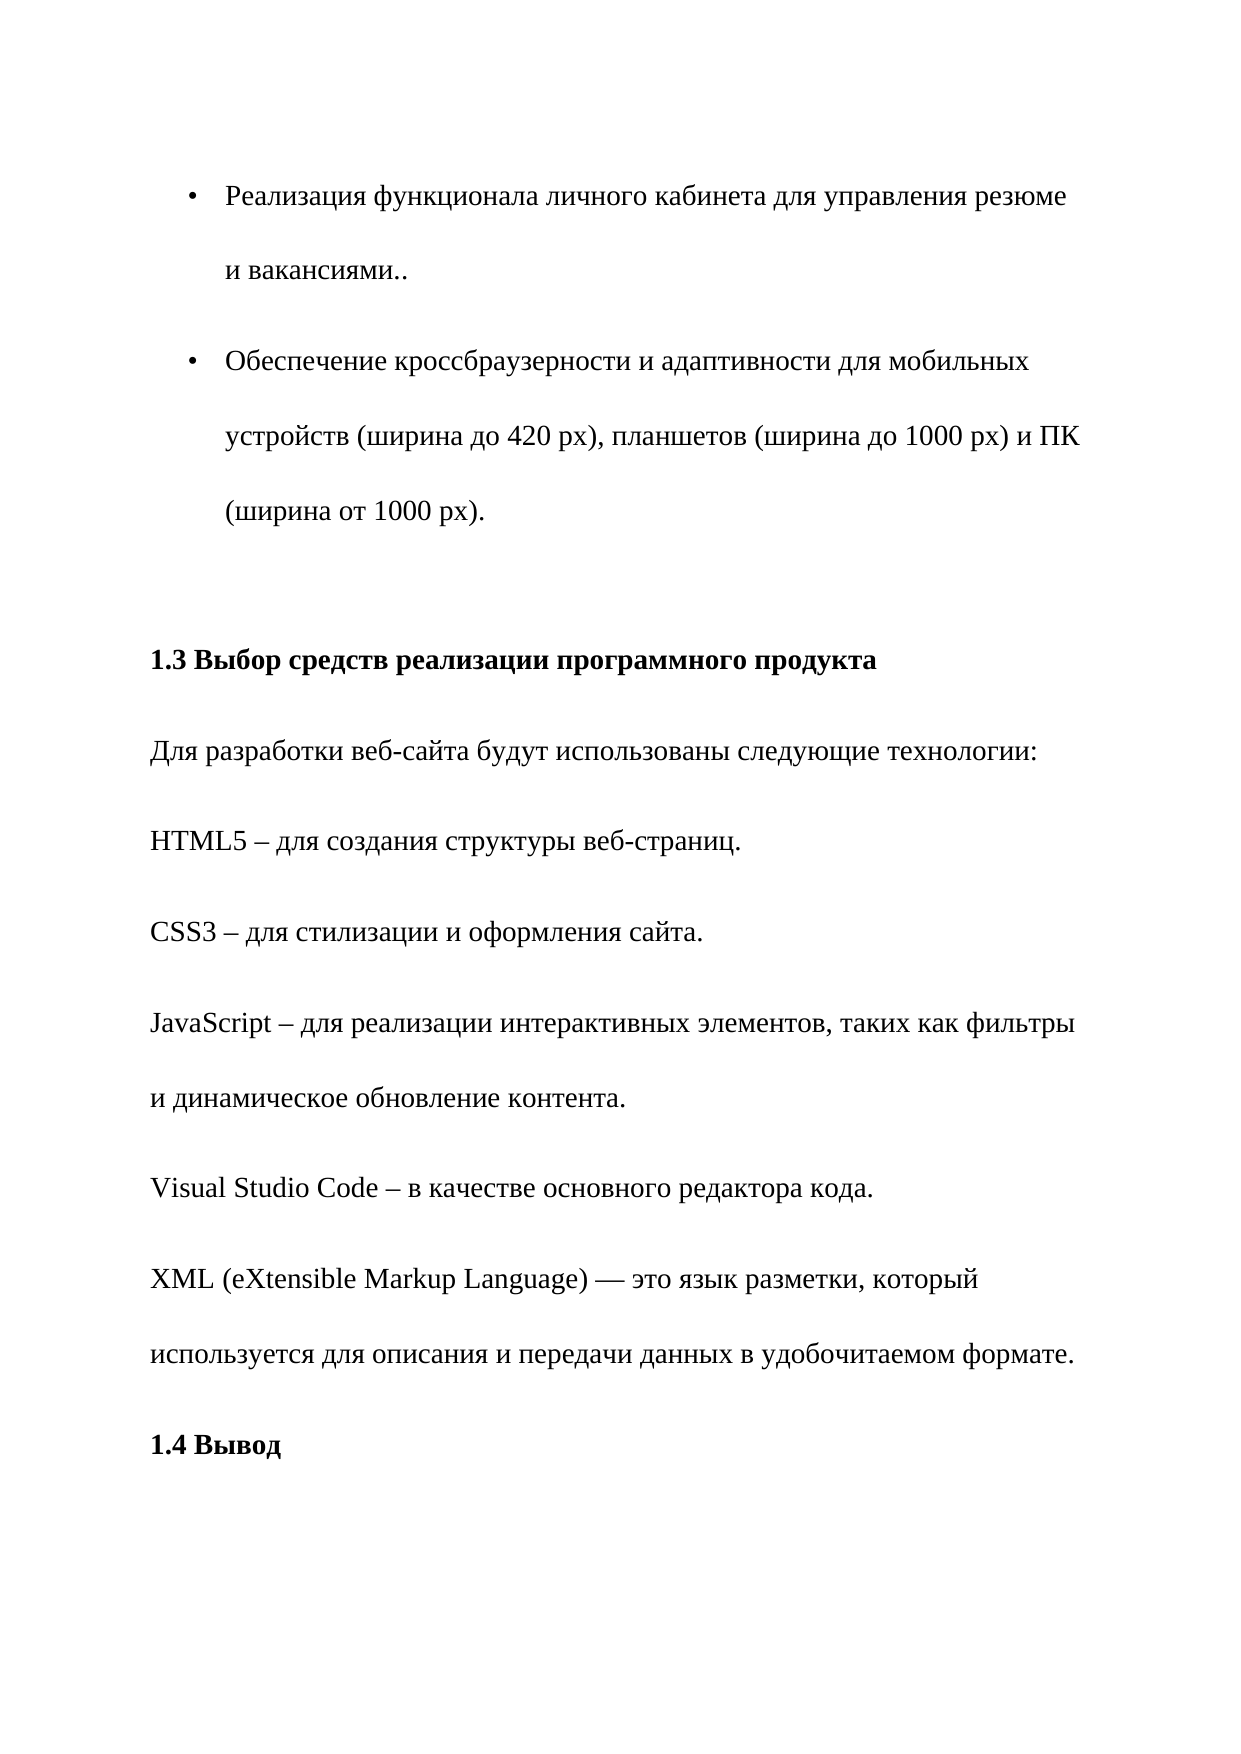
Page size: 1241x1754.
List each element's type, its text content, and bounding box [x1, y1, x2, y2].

list Обеспечение кроссбраузерности и адаптивности для мобильных устройств (ширина до 420 px), планшетов (ширина до 1000 px) и ПК (ширина от 1000 px). [187, 327, 1090, 542]
text 1.4 Вывод [150, 1411, 1090, 1476]
text XML (eXtensible Markup Language) — это язык разметки, который используется для описания и передачи данных в удобочитаемом формате. [150, 1246, 1090, 1385]
text HTML5 – для создания структуры веб-страниц. [150, 808, 1090, 873]
text JavaScript – для реализации интерактивных элементов, таких как фильтры и динамическое обновление контента. [150, 989, 1090, 1129]
text CSS3 – для стилизации и оформления сайта. [150, 898, 1090, 963]
text Visual Studio Code – в качестве основного редактора кода. [150, 1155, 1090, 1220]
text Для разработки веб-сайта будут использованы следующие технологии: [150, 717, 1090, 782]
list Реализация функционала личного кабинета для управления резюме и вакансиями.. [187, 162, 1090, 302]
text 1.3 Выбор средств реализации программного продукта [150, 626, 1090, 691]
